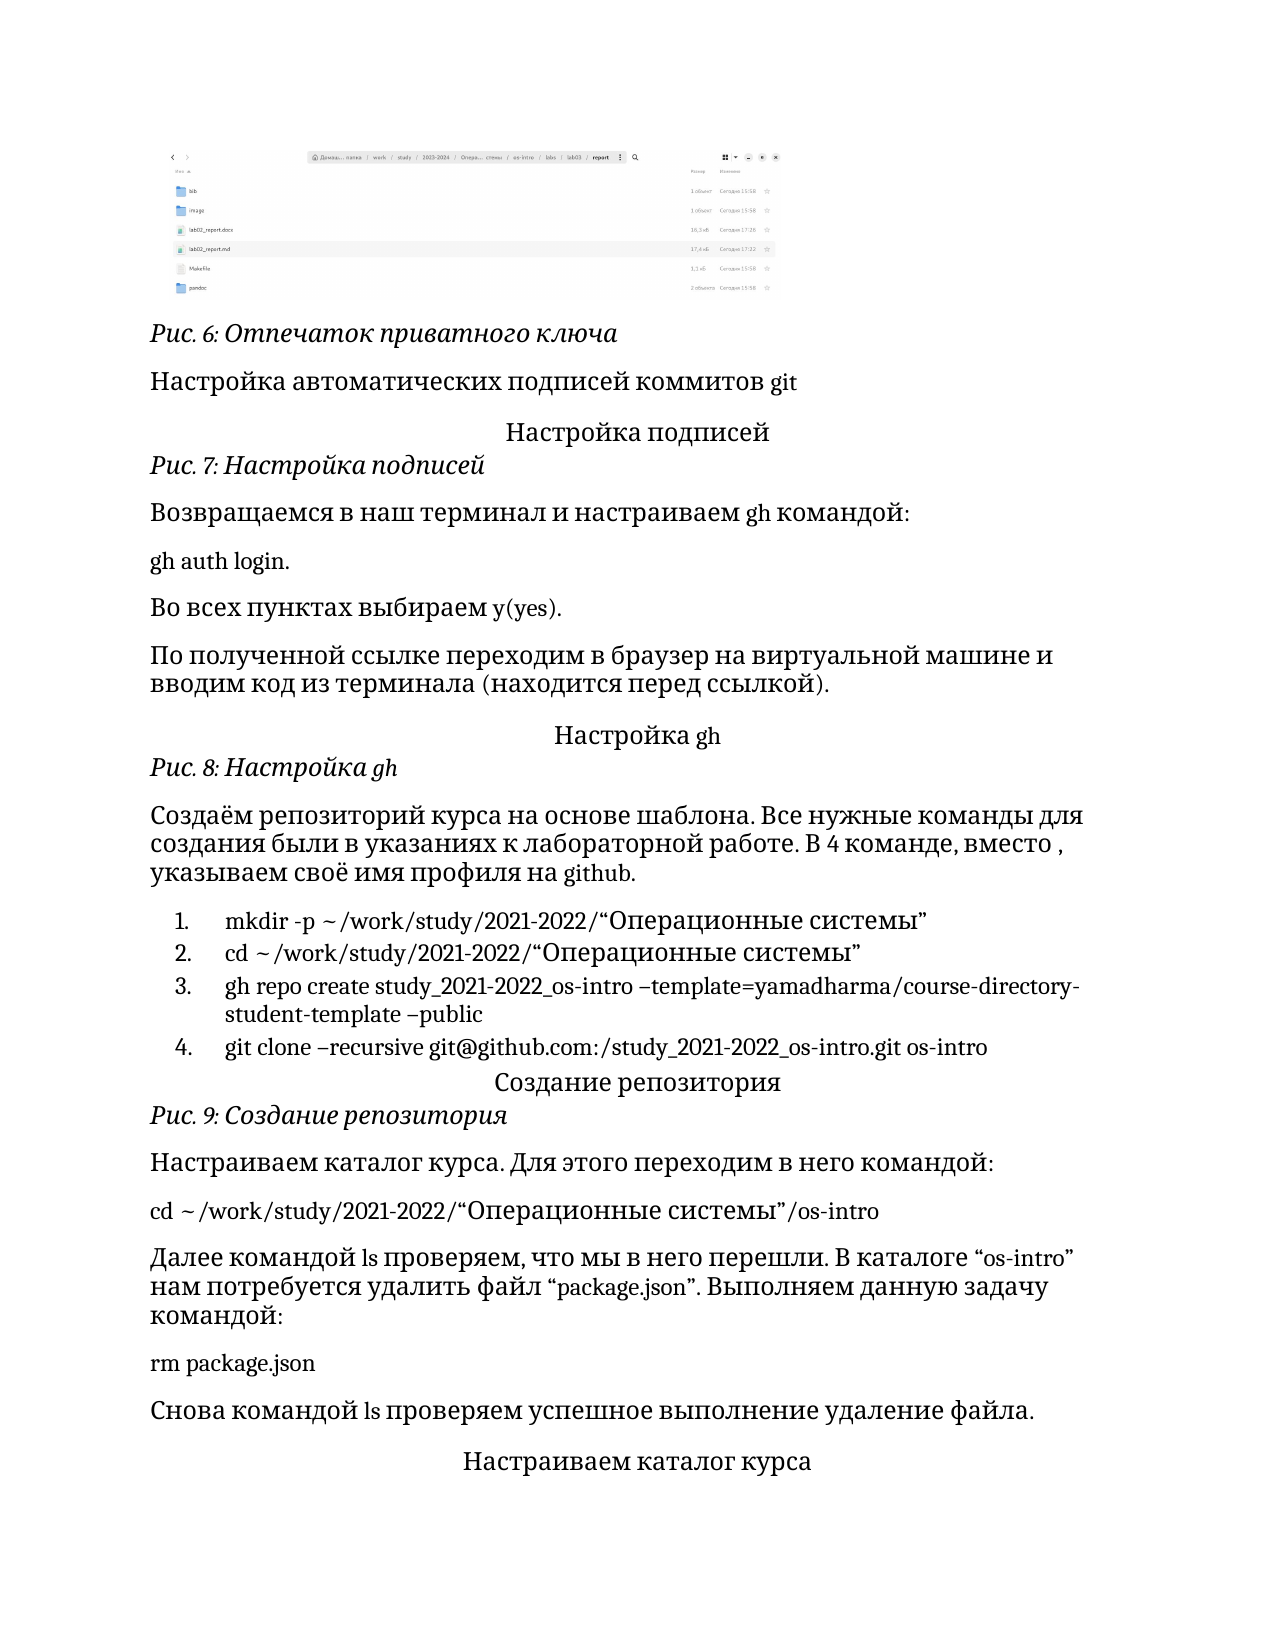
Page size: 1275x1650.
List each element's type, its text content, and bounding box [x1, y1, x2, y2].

text rm package.json [150, 1349, 1125, 1378]
text Рис. 8: Настройка gh [150, 754, 1125, 783]
text Рис. 6: Отпечаток приватного ключа [150, 320, 1125, 349]
table_header Настройка gh [225, 718, 1050, 754]
text Создаём репозиторий курса на основе шаблона. Все нужные команды для создания были в указаниях к лабораторной работе. В 4 команде, вместо , указываем своё имя профиля на github. [150, 802, 1125, 888]
text Настраиваем каталог курса. Для этого переходим в него командой: [150, 1149, 1125, 1178]
text Настройка автоматических подписей коммитов git [150, 368, 1125, 397]
text По полученной ссылке переходим в браузер на виртуальной машине и вводим код из терминала (находится перед ссылкой). [150, 642, 1125, 699]
text cd ~/work/study/2021-2022/“Операционные системы”/os-intro [150, 1197, 1125, 1225]
list cd ~/work/study/2021-2022/“Операционные системы” [175, 939, 1125, 968]
text Далее командой ls проверяем, что мы в него перешли. В каталоге “os-intro” нам потребуется удалить файл “package.json”. Выполняем данную задачу командой: [150, 1244, 1125, 1330]
list git clone –recursive git@github.com:/study_2021-2022_os-intro.git os-intro [175, 1033, 1125, 1062]
text gh auth login. [150, 547, 1125, 575]
table_header Создание репозитория [225, 1065, 1050, 1102]
list mkdir -p ~/work/study/2021-2022/“Операционные системы” [175, 907, 1125, 935]
text Рис. 7: Настройка подписей [150, 452, 1125, 480]
text Рис. 9: Создание репозитория [150, 1102, 1125, 1130]
text Возвращаемся в наш терминал и настраиваем gh командой: [150, 499, 1125, 528]
table_header Настраиваем каталог курса [225, 1444, 1050, 1480]
table_header Настройка подписей [225, 415, 1050, 452]
picture [168, 150, 782, 300]
list gh repo create study_2021-2022_os-intro –template=yamadharma/course-directory-student-template –public [175, 972, 1125, 1029]
text Во всех пунктах выбираем y(yes). [150, 594, 1125, 623]
text Снова командой ls проверяем успешное выполнение удаление файла. [150, 1397, 1125, 1425]
